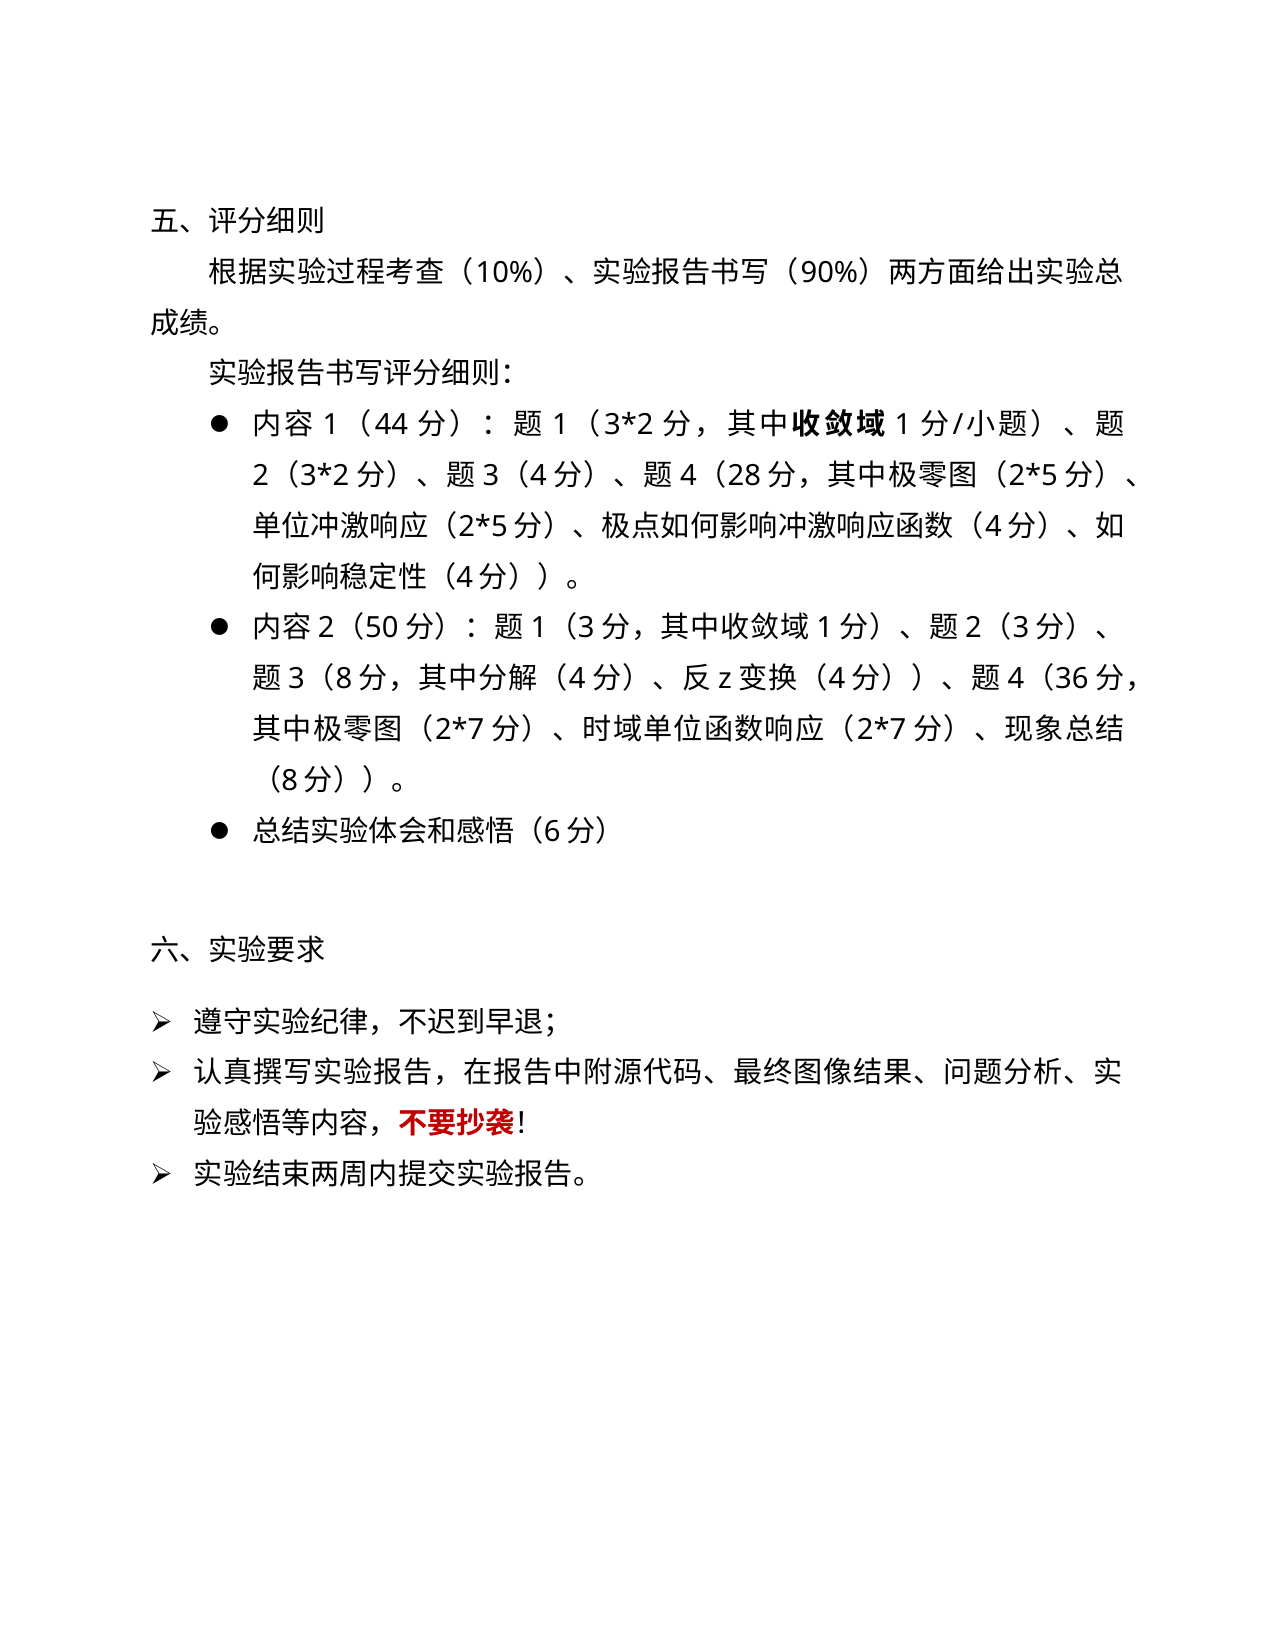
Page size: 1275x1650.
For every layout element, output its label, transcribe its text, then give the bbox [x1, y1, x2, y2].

list 内容1（44分）：题1（3*2分，其中收敛域1分/小题）、题2（3*2分）、题3（4分）、题4（28分，其中极零图（2*5分）、单位冲激响应（2*5分）、极点如何影响冲激响应函数（4分）、如何影响稳定性（4分））。 [208, 401, 1125, 596]
list 实验结束两周内提交实验报告。 [150, 1150, 1125, 1193]
list 遵守实验纪律，不迟到早退； [150, 998, 1125, 1040]
list 内容2（50分）：题1（3分，其中收敛域1分）、题2（3分）、题3（8分，其中分解（4分）、反z变换（4分））、题4（36分，其中极零图（2*7分）、时域单位函数响应（2*7分）、现象总结（8分））。 [208, 604, 1125, 799]
text 根据实验过程考查（10%）、实验报告书写（90%）两方面给出实验总成绩。 [150, 248, 1125, 341]
text 六、实验要求 [150, 927, 1125, 969]
list 总结实验体会和感悟（6分） [208, 807, 1125, 850]
text 实验报告书写评分细则： [150, 350, 1125, 392]
list 认真撰写实验报告，在报告中附源代码、最终图像结果、问题分析、实验感悟等内容，不要抄袭！ [150, 1049, 1125, 1142]
text 五、评分细则 [150, 198, 1125, 240]
